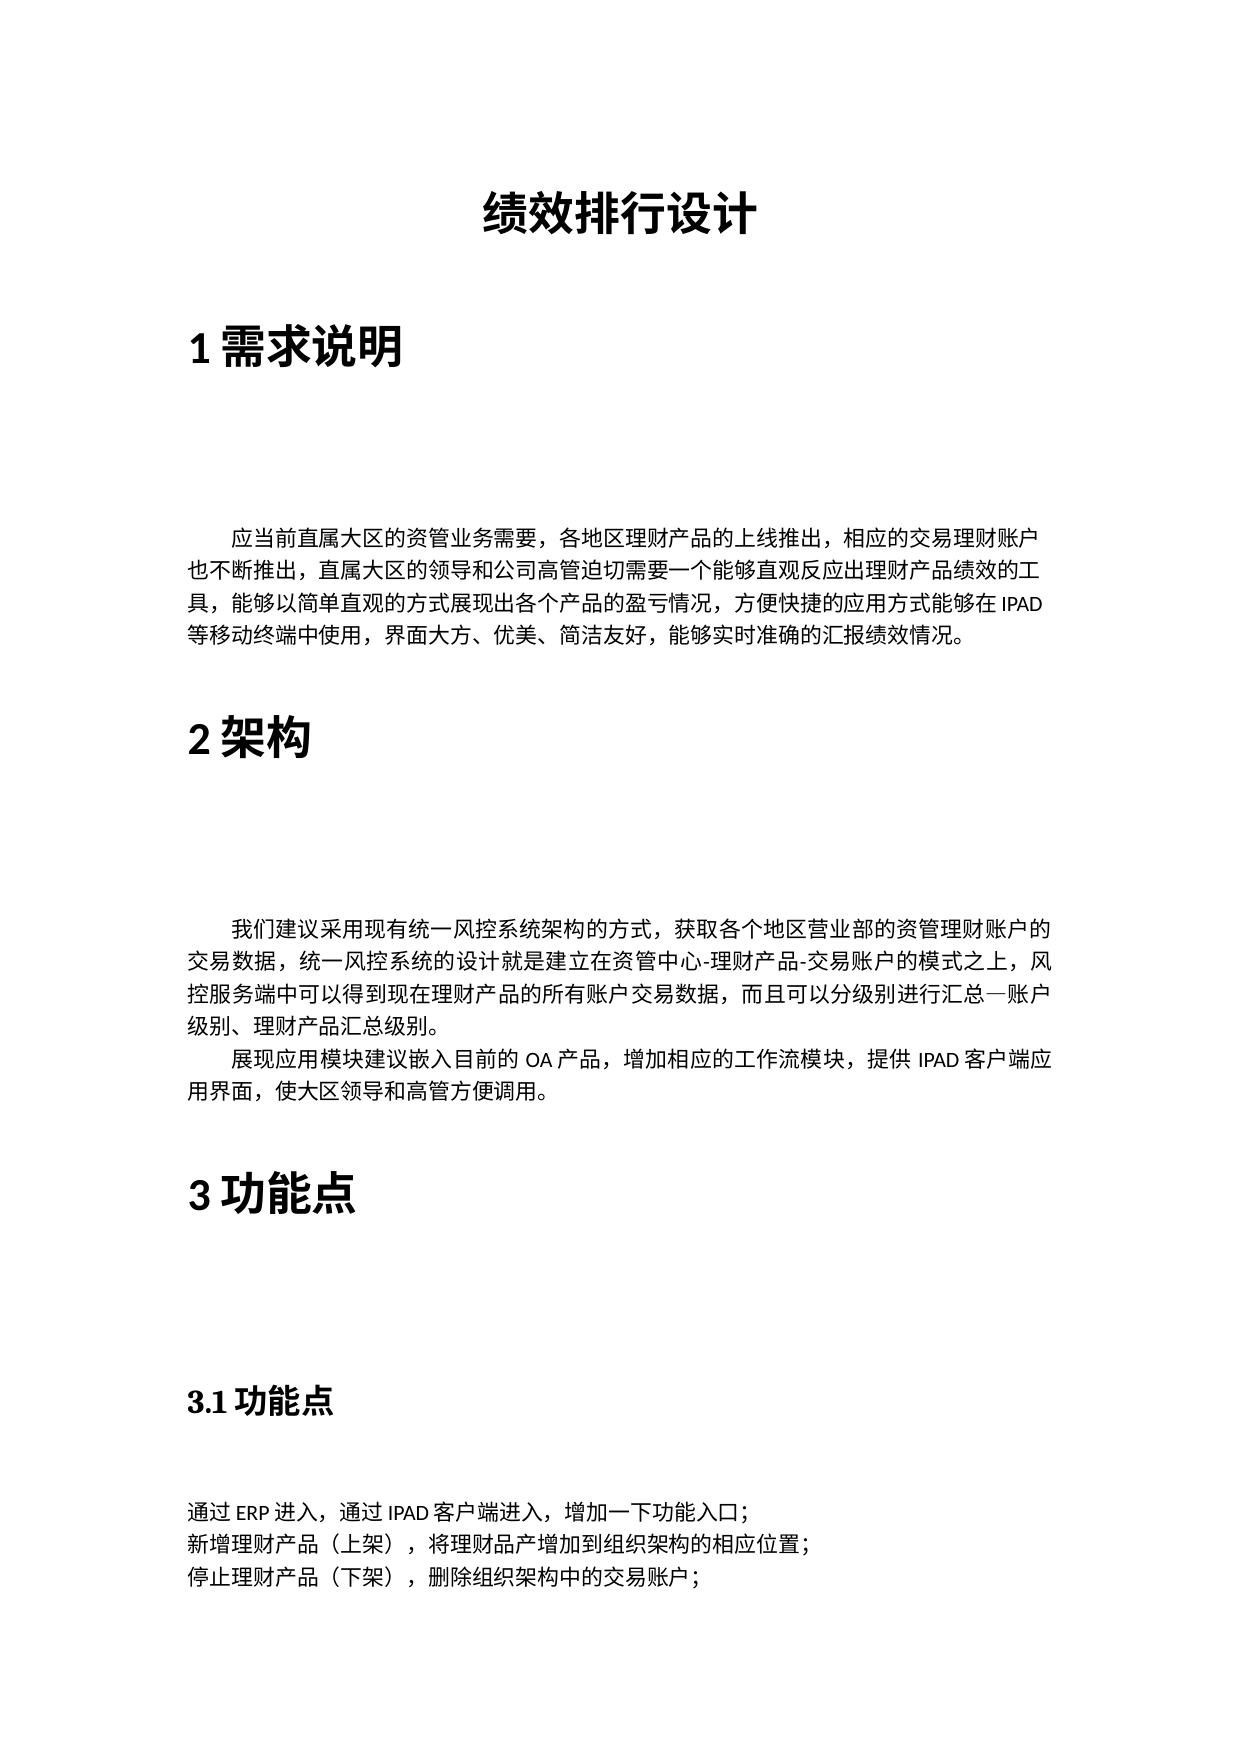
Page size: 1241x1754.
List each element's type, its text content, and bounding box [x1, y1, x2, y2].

text 新增理财产品（上架），将理财品产增加到组织架构的相应位置； [187, 1527, 1053, 1559]
text 通过ERP进入，通过IPAD客户端进入，增加一下功能入口； [187, 1494, 1053, 1527]
subtitle 3功能点 [187, 1142, 1053, 1239]
text 我们建议采用现有统一风控系统架构的方式，获取各个地区营业部的资管理财账户的交易数据，统一风控系统的设计就是建立在资管中心-理财产品-交易账户的模式之上，风控服务端中可以得到现在理财产品的所有账户交易数据，而且可以分级别进行汇总—账户级别、理财产品汇总级别。 [187, 911, 1053, 1041]
subtitle 3.1功能点 [187, 1367, 1053, 1432]
subtitle 1需求说明 [187, 295, 1053, 392]
text 停止理财产品（下架），删除组织架构中的交易账户； [187, 1559, 1053, 1592]
text 应当前直属大区的资管业务需要，各地区理财产品的上线推出，相应的交易理财账户也不断推出，直属大区的领导和公司高管迫切需要一个能够直观反应出理财产品绩效的工具，能够以简单直观的方式展现出各个产品的盈亏情况，方便快捷的应用方式能够在IPAD等移动终端中使用，界面大方、优美、简洁友好，能够实时准确的汇报绩效情况。 [187, 520, 1053, 650]
subtitle 2架构 [187, 686, 1053, 783]
text 展现应用模块建议嵌入目前的OA产品，增加相应的工作流模块，提供IPAD客户端应用界面，使大区领导和高管方便调用。 [187, 1041, 1053, 1106]
text 绩效排行设计 [187, 162, 1053, 259]
